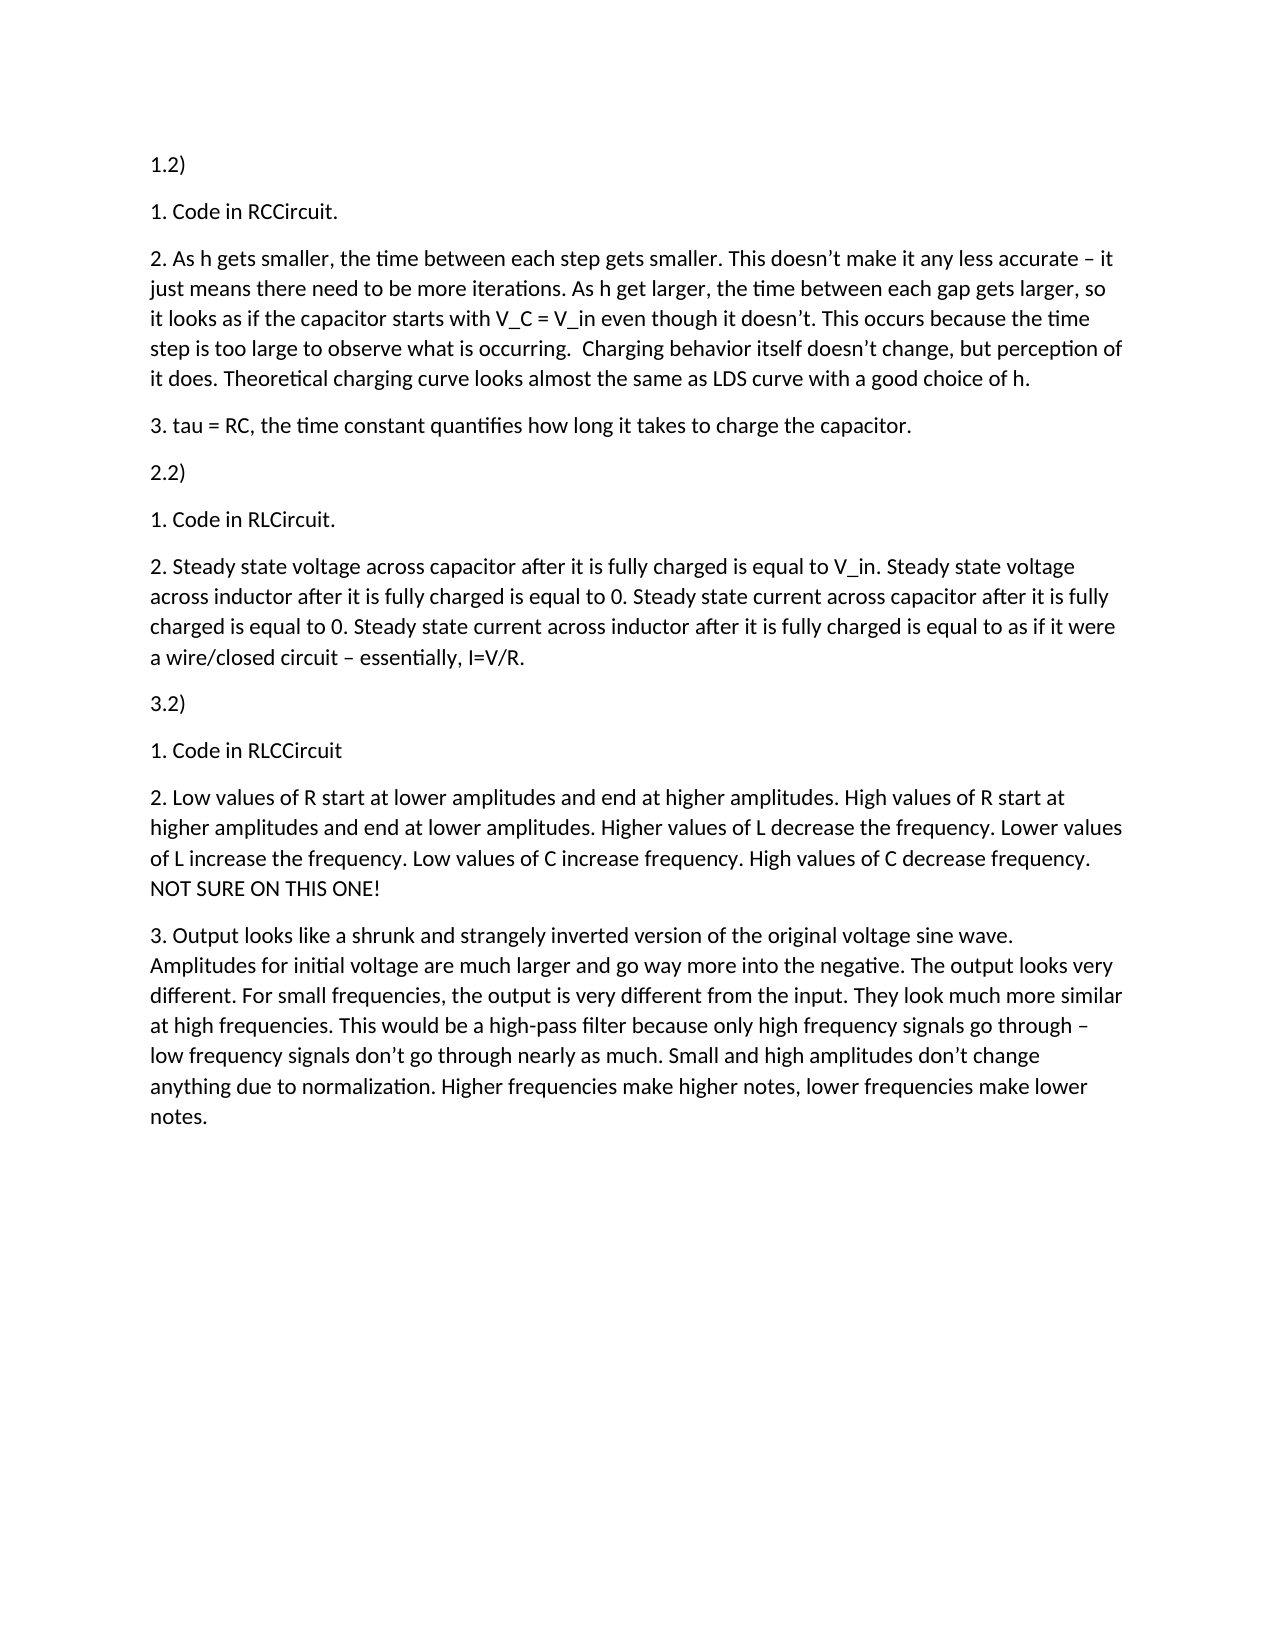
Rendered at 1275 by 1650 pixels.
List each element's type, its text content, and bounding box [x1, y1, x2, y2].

text 1.2) [150, 150, 1125, 178]
text 1. Code in RCCircuit. [150, 197, 1125, 225]
text 2.2) [150, 458, 1125, 486]
text 1. Code in RLCCircuit [150, 736, 1125, 764]
text 3. Output looks like a shrunk and strangely inverted version of the original voltage sine wave. Amplitudes for initial voltage are much larger and go way more into the negative. The output looks very different. For small frequencies, the output is very different from the input. They look much more similar at high frequencies. This would be a high-pass filter because only high frequency signals go through – low frequency signals don’t go through nearly as much. Small and high amplitudes don’t change anything due to normalization. Higher frequencies make higher notes, lower frequencies make lower notes. [150, 921, 1125, 1130]
text 2. Steady state voltage across capacitor after it is fully charged is equal to V_in. Steady state voltage across inductor after it is fully charged is equal to 0. Steady state current across capacitor after it is fully charged is equal to 0. Steady state current across inductor after it is fully charged is equal to as if it were a wire/closed circuit – essentially, I=V/R. [150, 552, 1125, 671]
text 1. Code in RLCircuit. [150, 505, 1125, 533]
text 3. tau = RC, the time constant quantifies how long it takes to charge the capacitor. [150, 411, 1125, 439]
text 2. As h gets smaller, the time between each step gets smaller. This doesn’t make it any less accurate – it just means there need to be more iterations. As h get larger, the time between each gap gets larger, so it looks as if the capacitor starts with V_C = V_in even though it doesn’t. This occurs because the time step is too large to observe what is occurring. Charging behavior itself doesn’t change, but perception of it does. Theoretical charging curve looks almost the same as LDS curve with a good choice of h. [150, 244, 1125, 393]
text 3.2) [150, 689, 1125, 718]
text 2. Low values of R start at lower amplitudes and end at higher amplitudes. High values of R start at higher amplitudes and end at lower amplitudes. Higher values of L decrease the frequency. Lower values of L increase the frequency. Low values of C increase frequency. High values of C decrease frequency. NOT SURE ON THIS ONE! [150, 783, 1125, 902]
